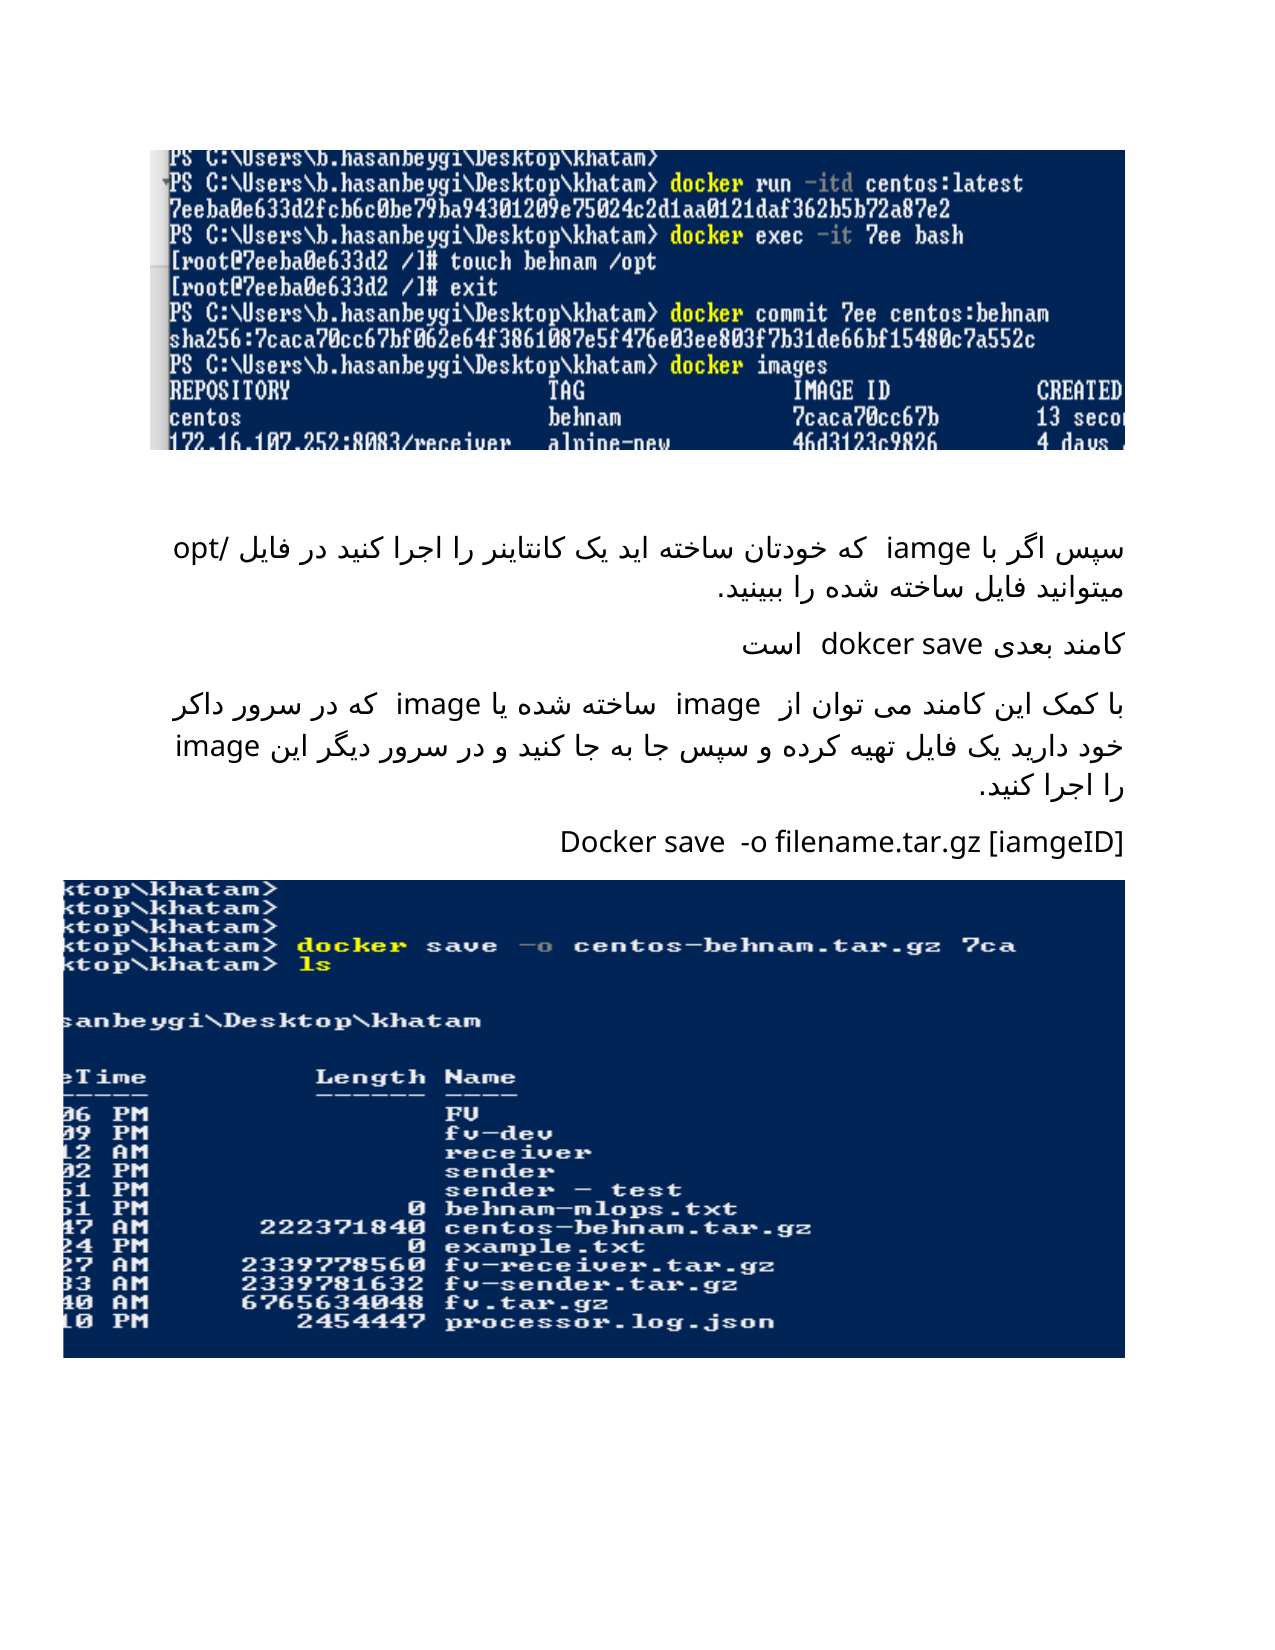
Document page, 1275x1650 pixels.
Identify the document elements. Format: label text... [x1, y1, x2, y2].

text Docker save -o filename.tar.gz [iamgeID] [150, 821, 1125, 861]
text با کمک این کامند می توان از image ساخته شده یا image که در سرور داکر خود دارید یک فایل تهیه کرده و سپس جا به جا کنید و در سرور دیگر این image را اجرا کنید. [150, 683, 1125, 802]
picture [150, 150, 1125, 450]
text سپس اگر با iamge که خودتان ساخته اید یک کانتاینر را اجرا کنید در فایل /opt میتوانید فایل ساخته شده را ببینید. [150, 528, 1125, 604]
text کامند بعدی dokcer save است [150, 623, 1125, 663]
picture [63, 880, 1125, 1358]
